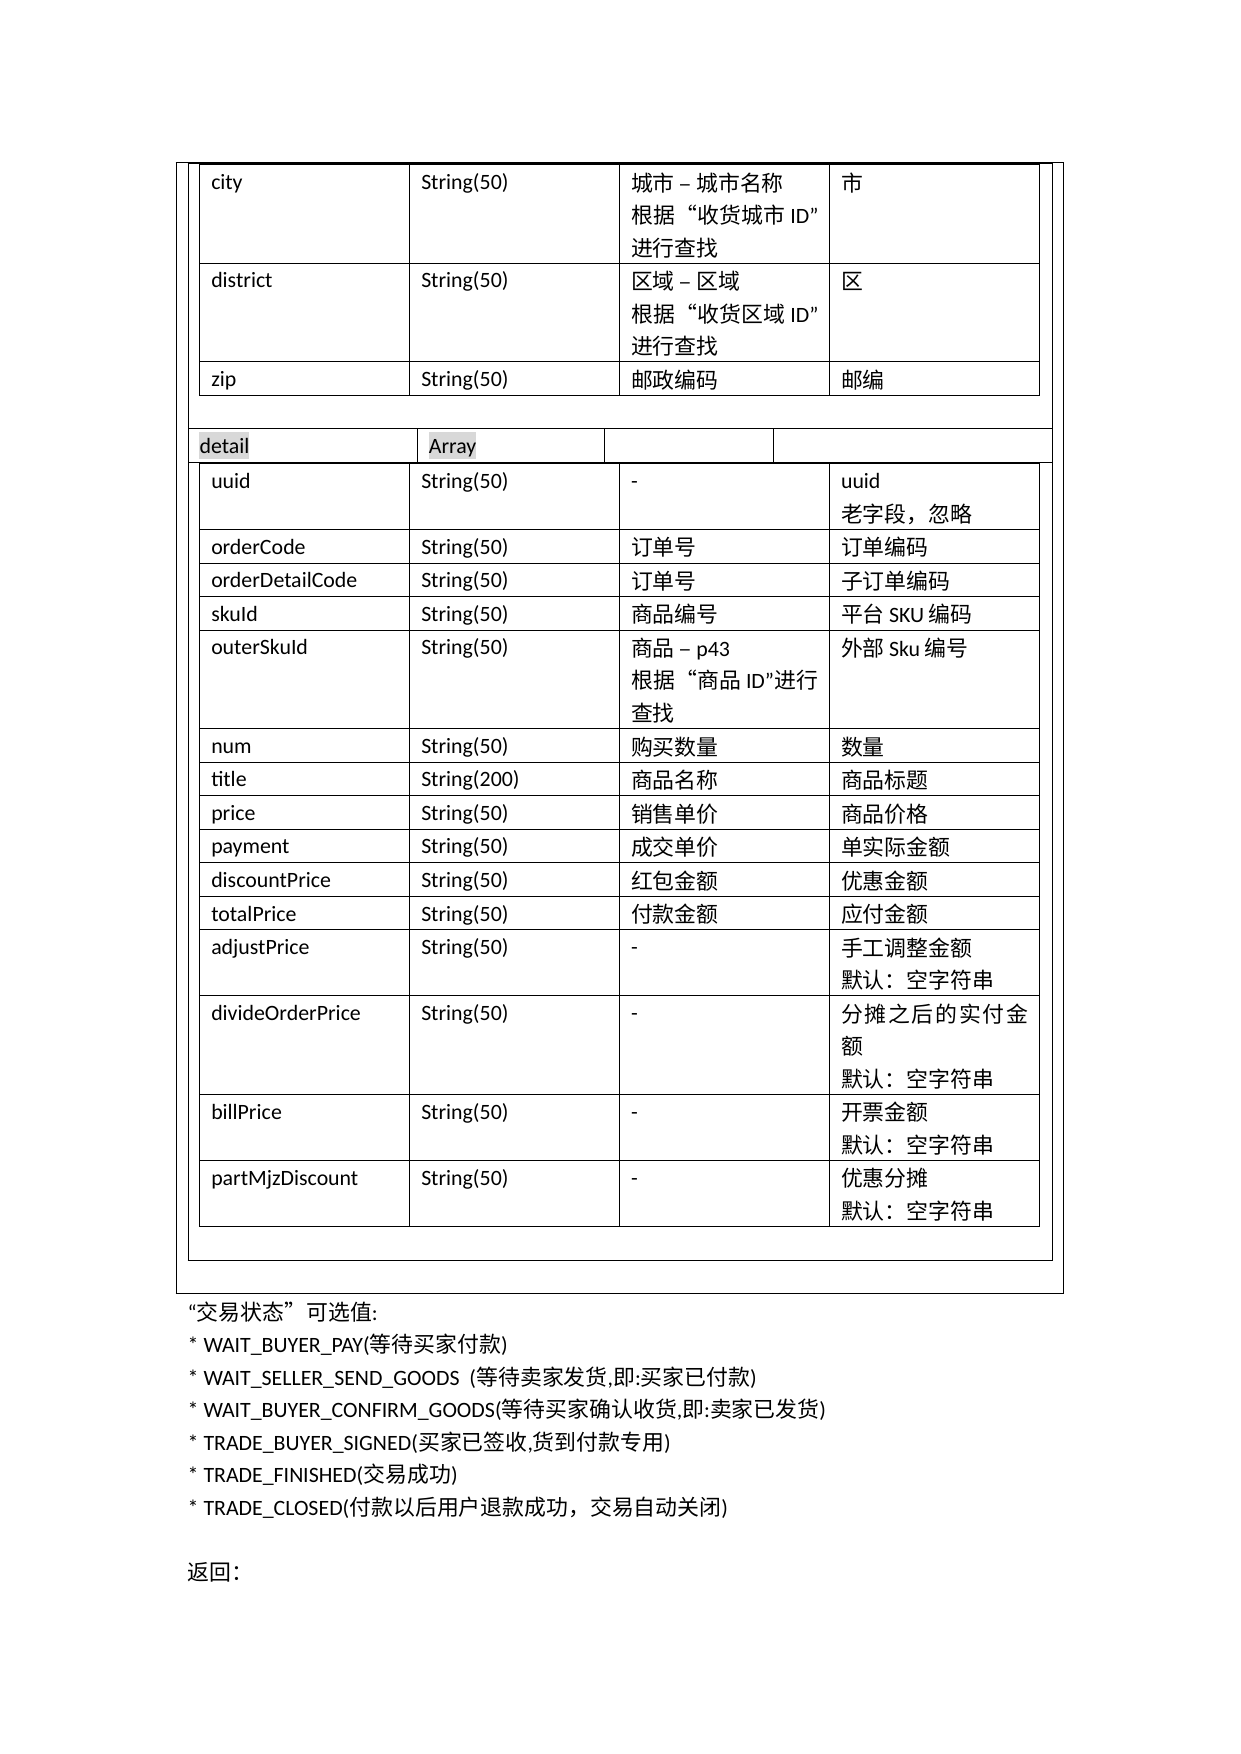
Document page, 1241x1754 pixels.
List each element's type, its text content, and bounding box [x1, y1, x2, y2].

text * WAIT_BUYER_PAY(等待买家付款) [187, 1327, 1053, 1359]
text * TRADE_FINISHED(交易成功) [187, 1457, 1053, 1489]
text “交易状态”可选值: [187, 1294, 1053, 1327]
text * TRADE_BUYER_SIGNED(买家已签收,货到付款专用) [187, 1424, 1053, 1457]
table_cell [177, 163, 1063, 1293]
text * WAIT_BUYER_CONFIRM_GOODS(等待买家确认收货,即:卖家已发货) [187, 1392, 1053, 1424]
text * TRADE_CLOSED(付款以后用户退款成功，交易自动关闭) [187, 1489, 1053, 1522]
text * WAIT_SELLER_SEND_GOODS (等待卖家发货,即:买家已付款) [187, 1359, 1053, 1392]
text 返回： [187, 1554, 1053, 1587]
